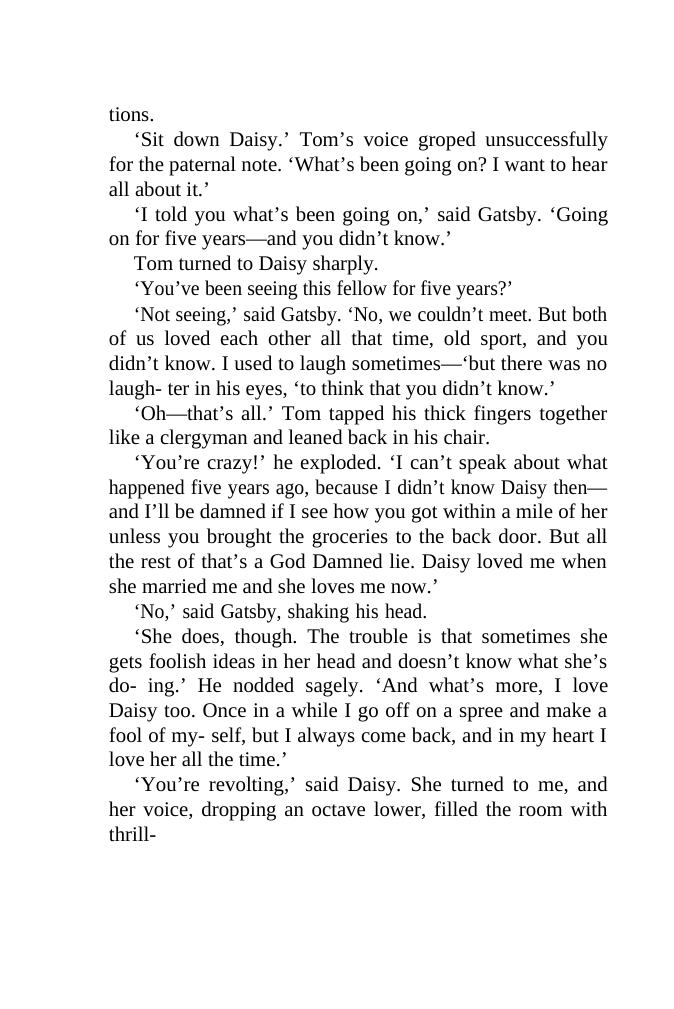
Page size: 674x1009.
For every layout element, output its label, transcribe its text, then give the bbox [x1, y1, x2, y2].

text ‘You’re revolting,’ said Daisy. She turned to me, and her voice, dropping an octave lower, filled the room with thrill- [109, 772, 608, 846]
text ‘Oh—that’s all.’ Tom tapped his thick fingers together like a clergyman and leaned back in his chair. [109, 401, 608, 449]
text ‘You’ve been seeing this fellow for five years?’ [134, 276, 619, 300]
text ‘She does, though. The trouble is that sometimes she gets foolish ideas in her head and doesn’t know what she’s do- ing.’ He nodded sagely. ‘And what’s more, I love Daisy too. Once in a while I go off on a spree and make a fool of my- self, but I always come back, and in my heart I love her all the time.’ [109, 624, 608, 771]
text ‘Not seeing,’ said Gatsby. ‘No, we couldn’t meet. But both of us loved each other all that time, old sport, and you didn’t know. I used to laugh sometimes—‘but there was no laugh- ter in his eyes, ‘to think that you didn’t know.’ [109, 301, 608, 399]
text tions. [109, 102, 619, 126]
text ‘I told you what’s been going on,’ said Gatsby. ‘Going on for five years—and you didn’t know.’ [109, 202, 608, 250]
text ‘No,’ said Gatsby, shaking his head. [134, 599, 619, 623]
text ‘You’re crazy!’ he exploded. ‘I can’t speak about what happened five years ago, because I didn’t know Daisy then— and I’ll be damned if I see how you got within a mile of her unless you brought the groceries to the back door. But all the rest of that’s a God Damned lie. Daisy loved me when she married me and she loves me now.’ [109, 450, 608, 598]
text ‘Sit down Daisy.’ Tom’s voice groped unsuccessfully for the paternal note. ‘What’s been going on? I want to hear all about it.’ [109, 127, 608, 201]
text Tom turned to Daisy sharply. [134, 251, 619, 275]
